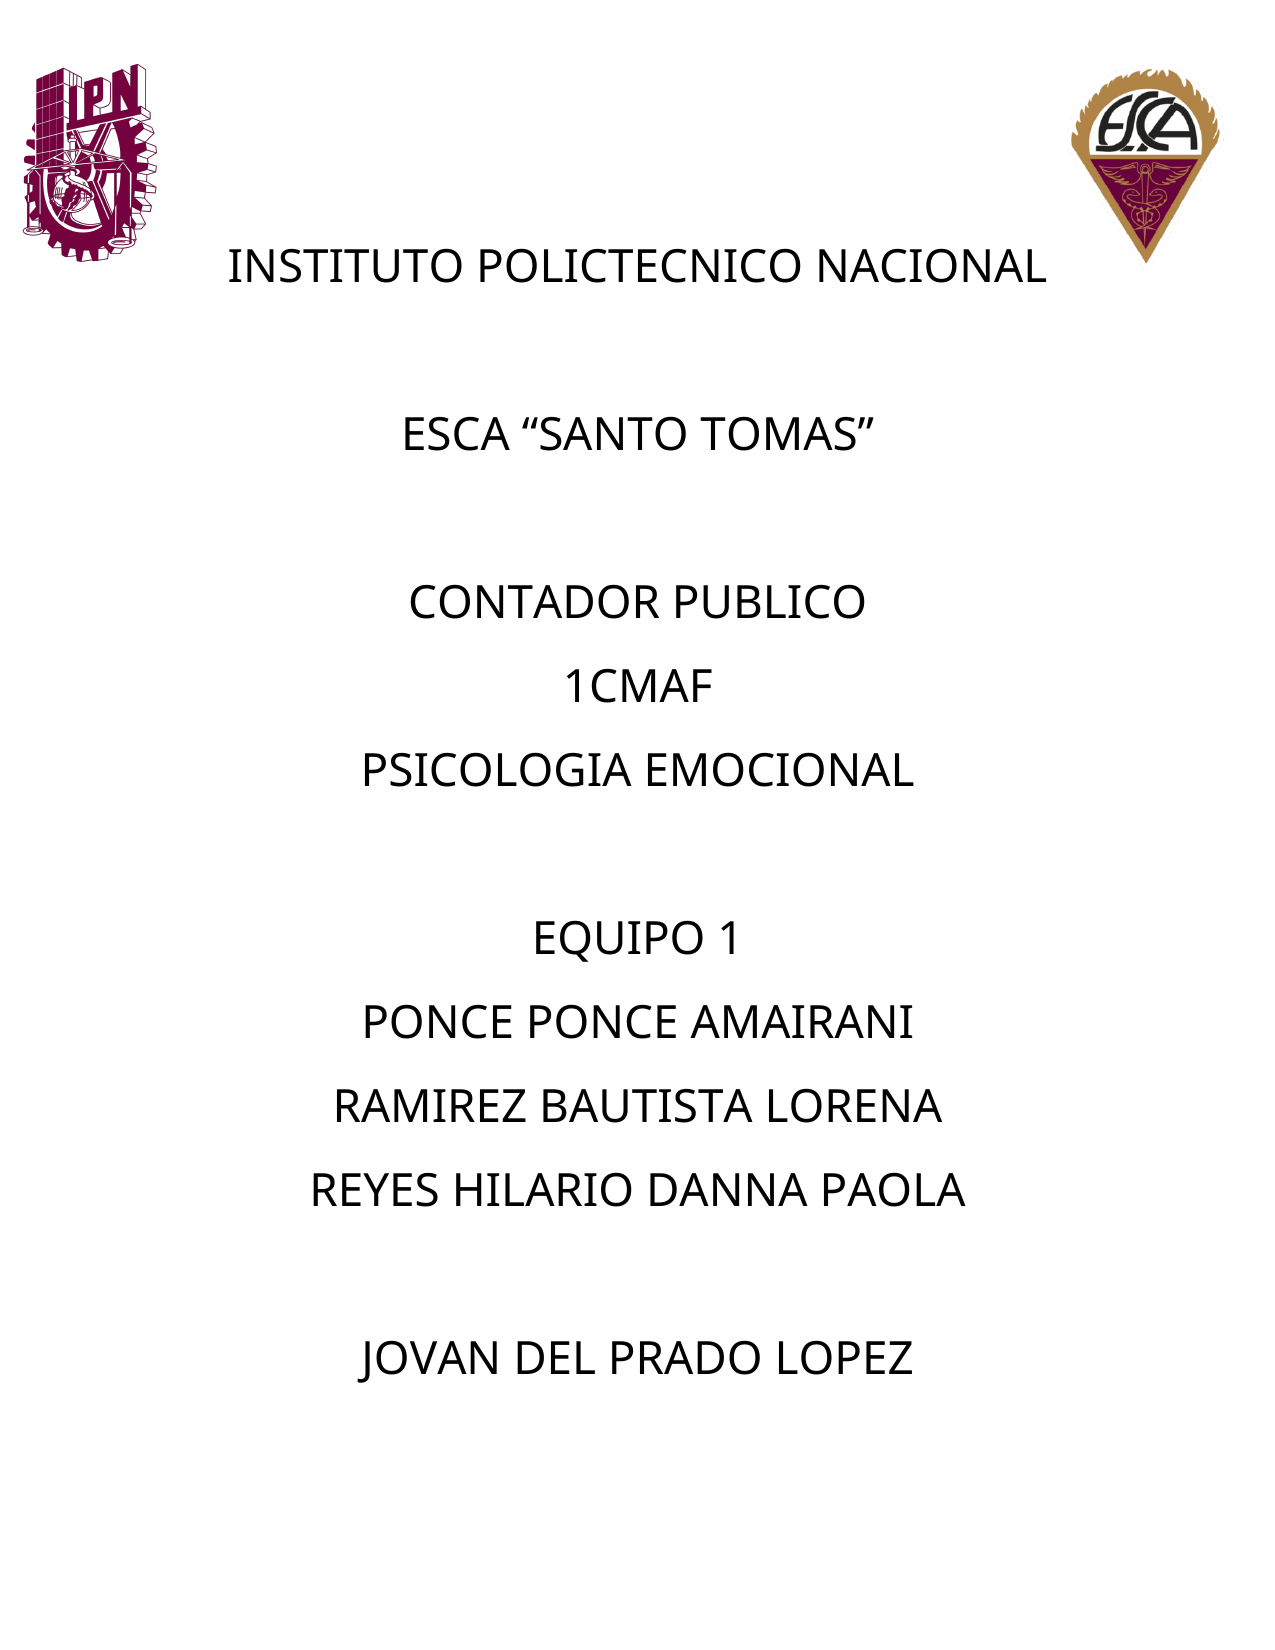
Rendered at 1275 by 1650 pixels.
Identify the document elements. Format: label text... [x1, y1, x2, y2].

text PONCE PONCE AMAIRANI [150, 989, 1125, 1052]
text JOVAN DEL PRADO LOPEZ [150, 1325, 1125, 1388]
picture [0, 49, 201, 283]
text 1CMAF [150, 654, 1125, 716]
text CONTADOR PUBLICO [150, 570, 1125, 632]
text PSICOLOGIA EMOCIONAL [150, 738, 1125, 800]
text RAMIREZ BAUTISTA LORENA [150, 1073, 1125, 1136]
text REYES HILARIO DANNA PAOLA [150, 1157, 1125, 1220]
text ESCA “SANTO TOMAS” [150, 402, 1125, 464]
text INSTITUTO POLICTECNICO NACIONAL [150, 234, 1125, 296]
picture [1063, 63, 1225, 269]
text EQUIPO 1 [150, 906, 1125, 968]
